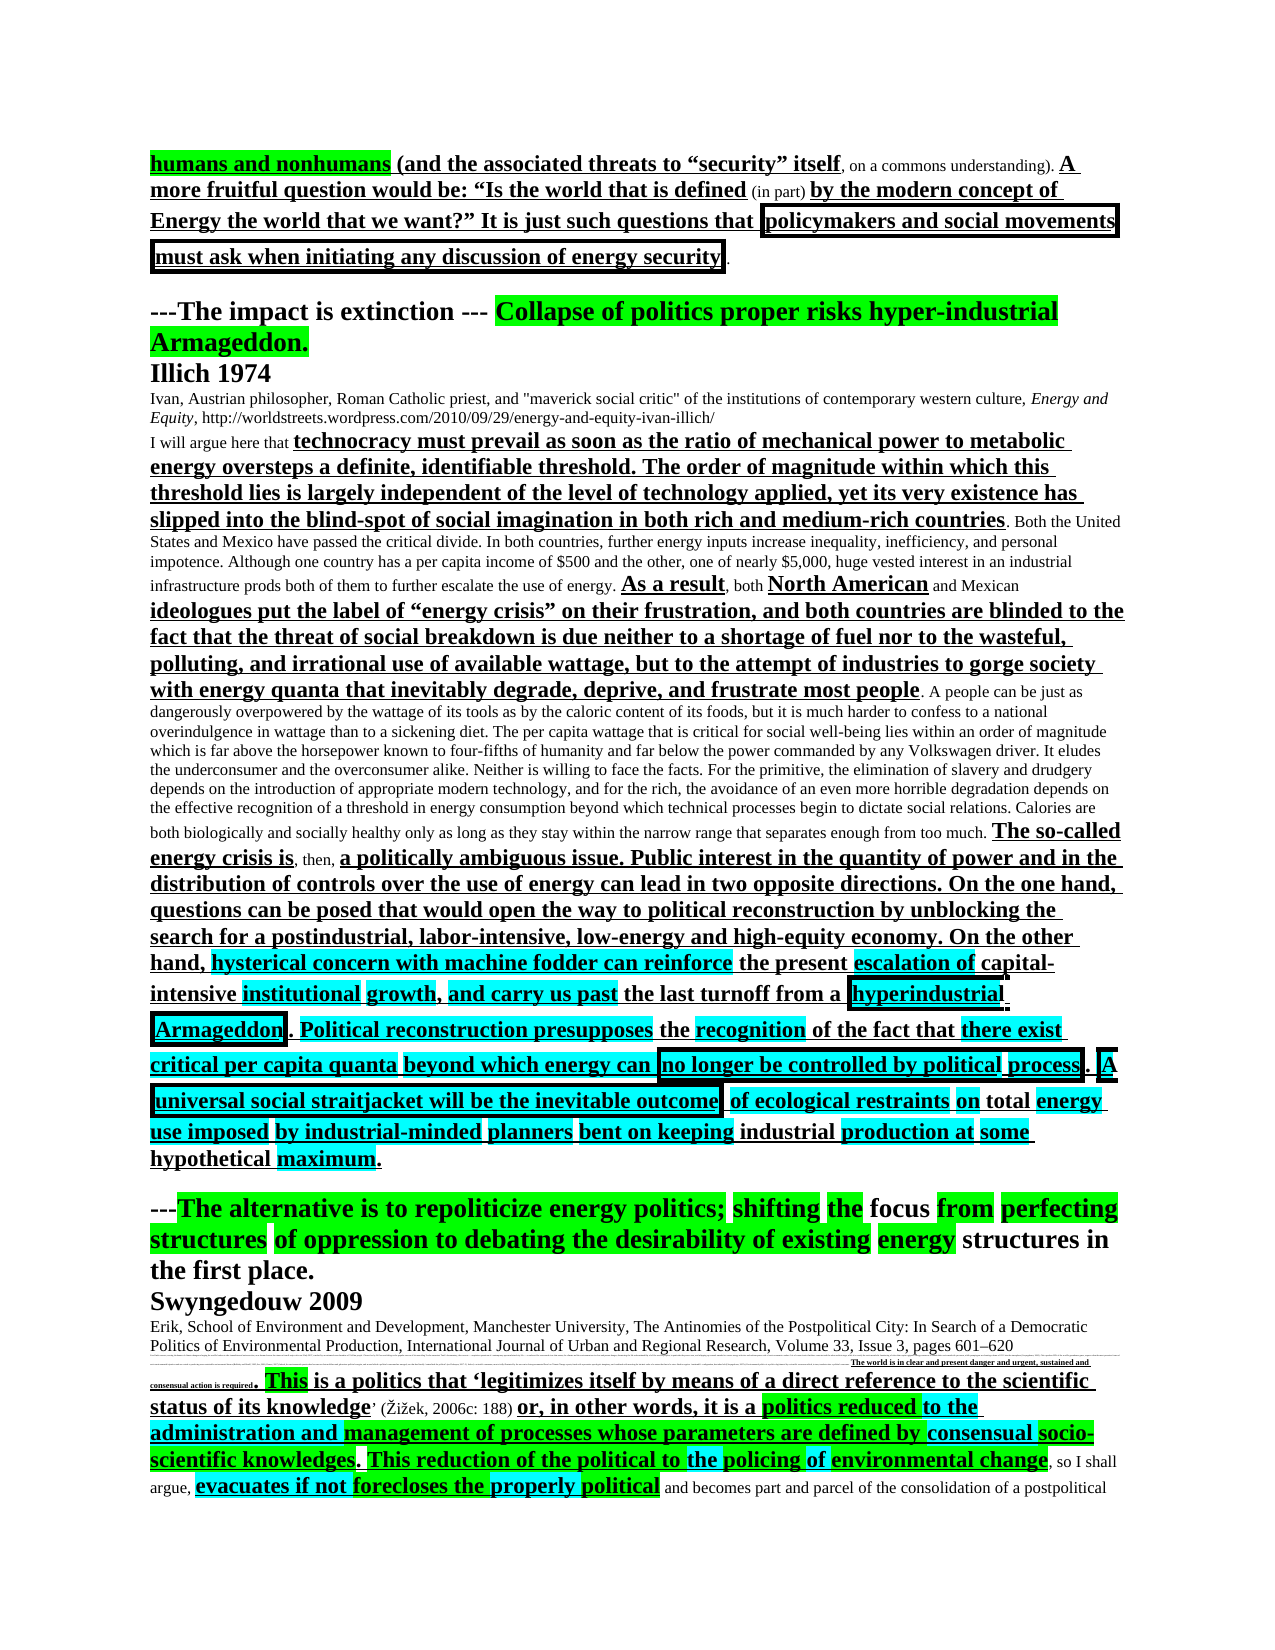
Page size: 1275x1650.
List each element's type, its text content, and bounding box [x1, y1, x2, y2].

text Erik, School of Environment and Development, Manchester University, The Antinomies of the Postpolitical City: In Search of a Democratic Politics of Environmental Production, International Journal of Urban and Regional Research, Volume 33, Issue 3, pages 601–620 [150, 1316, 1125, 1355]
text Illich 1974 [150, 357, 1125, 388]
text Ivan, Austrian philosopher, Roman Catholic priest, and "maverick social critic" of the institutions of contemporary western culture, Energy and Equity, http://worldstreets.wordpress.com/2010/09/29/energy-and-equity-ivan-illich/ [150, 388, 1125, 427]
text Swyngedouw 2009 [150, 1285, 1125, 1316]
subtitle ---The impact is extinction --- Collapse of politics proper risks hyper-industrial Armageddon. [150, 295, 1125, 357]
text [150, 150, 1125, 274]
subtitle ---The alternative is to repoliticize energy politics; shifting the focus from perfecting structures of oppression to debating the desirability of existing energy structures in the first place. [150, 1192, 1125, 1285]
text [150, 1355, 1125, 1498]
text I will argue here that technocracy must prevail as soon as the ratio of mechanical power to metabolic energy oversteps a definite, identifiable threshold. The order of magnitude within which this threshold lies is largely independent of the level of technology applied, yet its very existence has slipped into the blind-spot of social imagination in both rich and medium-rich countries. Both the United States and Mexico have passed the critical divide. In both countries, further energy inputs increase inequality, inefficiency, and personal impotence. Although one country has a per capita income of $500 and the other, one of nearly $5,000, huge vested interest in an industrial infrastructure prods both of them to further escalate the use of energy. As a result, both North American and Mexican ideologues put the label of “energy crisis” on their frustration, and both countries are blinded to the fact that the threat of social breakdown is due neither to a shortage of fuel nor to the wasteful, polluting, and irrational use of available wattage, but to the attempt of industries to gorge society with energy quanta that inevitably degrade, deprive, and frustrate most people. A people can be just as dangerously overpowered by the wattage of its tools as by the caloric content of its foods, but it is much harder to confess to a national overindulgence in wattage than to a sickening diet. The per capita wattage that is critical for social well-being lies within an order of magnitude which is far above the horsepower known to four-fifths of humanity and far below the power commanded by any Volkswagen driver. It eludes the underconsumer and the overconsumer alike. Neither is willing to face the facts. For the primitive, the elimination of slavery and drudgery depends on the introduction of appropriate modern technology, and for the rich, the avoidance of an even more horrible degradation depends on the effective recognition of a threshold in energy consumption beyond which technical processes begin to dictate social relations. Calories are both biologically and socially healthy only as long as they stay within the narrow range that separates enough from too much. The so-called energy crisis is, then, a politically ambiguous issue. Public interest in the quantity of power and in the distribution of controls over the use of energy can lead in two opposite directions. On the one hand, questions can be posed that would open the way to political reconstruction by unblocking the search for a postindustrial, labor-intensive, low-energy and high-equity economy. On the other hand, hysterical concern with machine fodder can reinforce the present escalation of capital-intensive institutional growth, and carry us past the last turnoff from a hyperindustrial Armageddon. Political reconstruction presupposes the recognition of the fact that there exist critical per capita quanta beyond which energy can no longer be controlled by political process. A universal social straitjacket will be the inevitable outcome of ecological restraints on total energy use imposed by industrial-minded planners bent on keeping industrial production at some hypothetical maximum. [150, 621, 1125, 1171]
